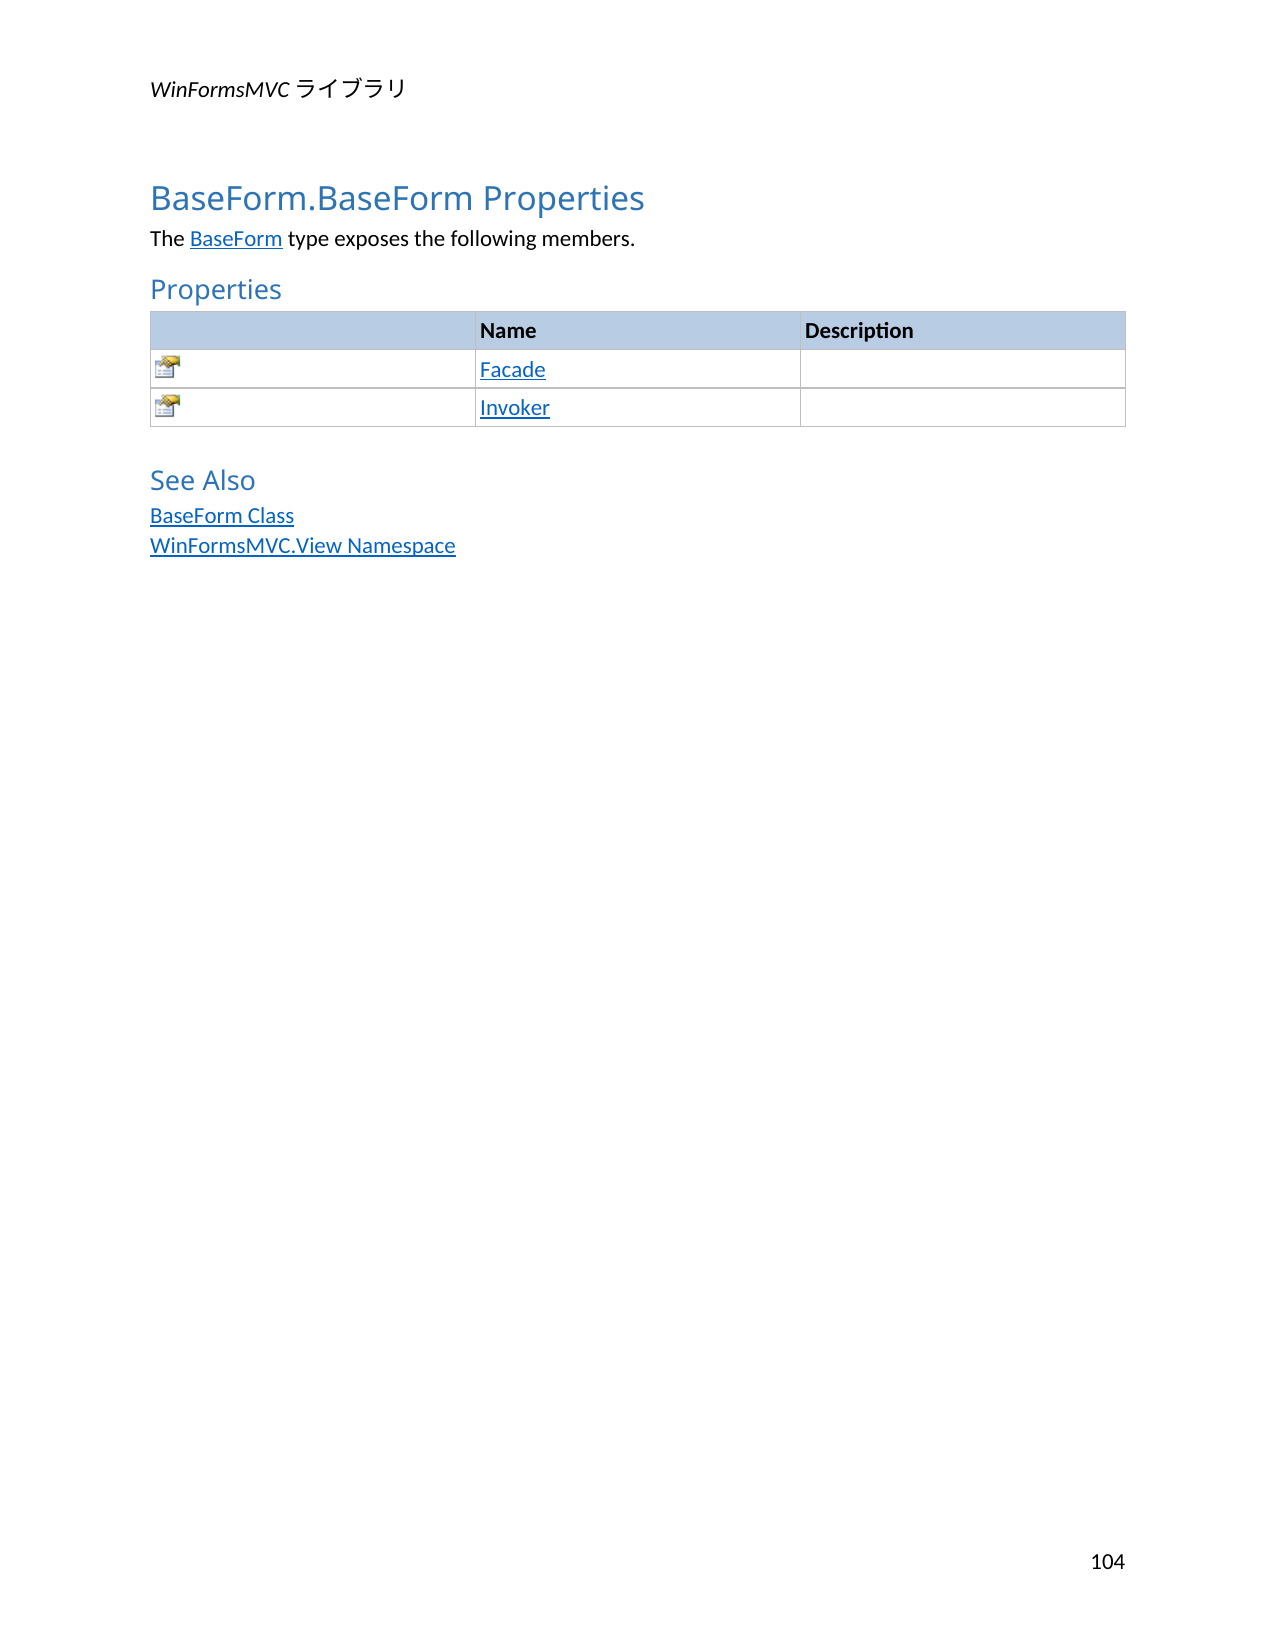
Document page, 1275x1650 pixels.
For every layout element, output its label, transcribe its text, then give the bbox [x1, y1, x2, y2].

table_cell [801, 389, 1125, 426]
table_header [151, 312, 475, 349]
subtitle BaseForm.BaseForm Properties [150, 175, 1125, 220]
table_cell [151, 350, 475, 387]
table_cell Facade [476, 350, 800, 387]
table_header Name [476, 312, 800, 349]
table_cell [151, 389, 475, 426]
subtitle See Also [150, 461, 1125, 498]
table_cell Invoker [476, 389, 800, 426]
text BaseForm Class [150, 501, 1125, 529]
text WinFormsMVC.View Namespace [150, 531, 1125, 559]
subtitle Properties [150, 271, 1125, 308]
table_header Description [801, 312, 1125, 349]
table_cell [801, 350, 1125, 387]
text The BaseForm type exposes the following members. [150, 224, 1125, 252]
